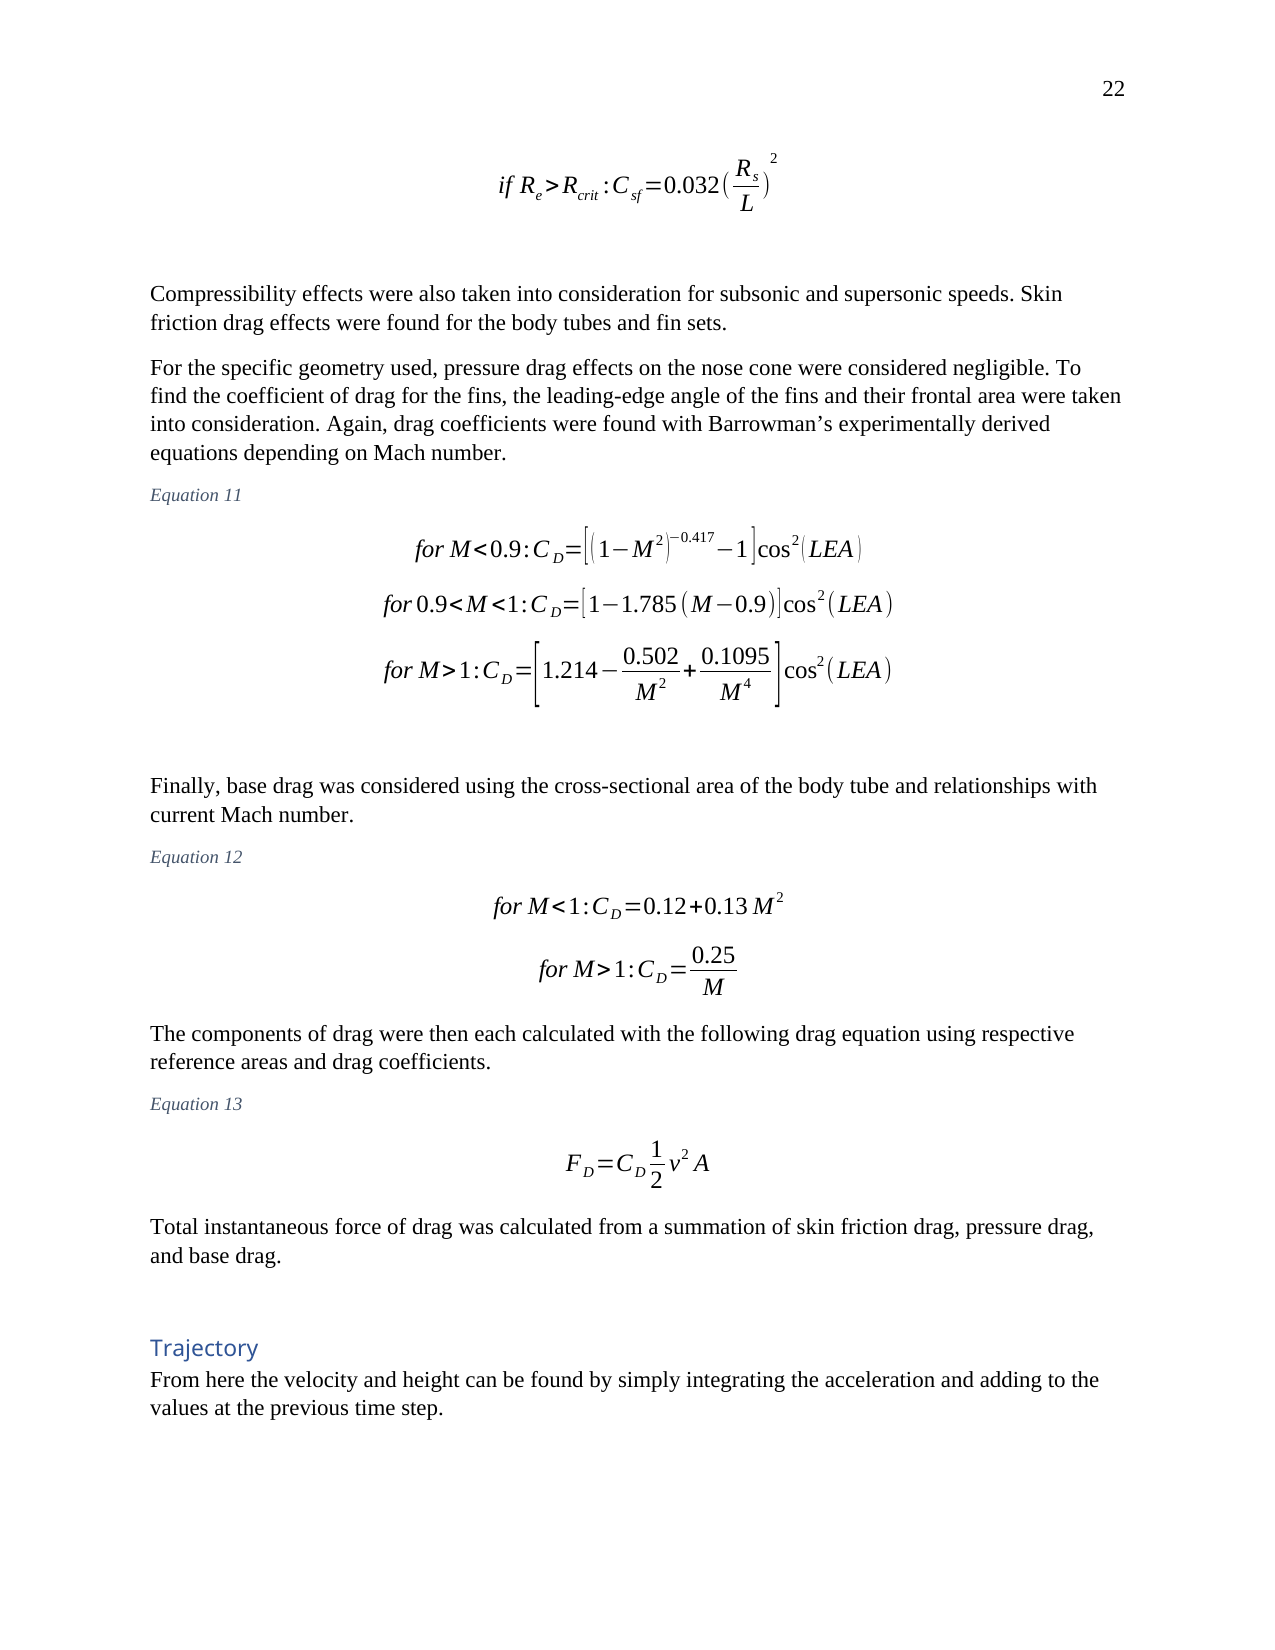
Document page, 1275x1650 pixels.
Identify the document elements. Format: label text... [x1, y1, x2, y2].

text The components of drag were then each calculated with the following drag equation using respective reference areas and drag coefficients. [150, 1019, 1125, 1074]
text From here the velocity and height can be found by simply integrating the acceleration and adding to the values at the previous time step. [150, 1366, 1125, 1420]
text Equation 13 [150, 1093, 1125, 1115]
text Total instantaneous force of drag was calculated from a summation of skin friction drag, pressure drag, and base drag. [150, 1213, 1125, 1268]
text Compressibility effects were also taken into consideration for subsonic and supersonic speeds. Skin friction drag effects were found for the body tubes and fin sets. [150, 280, 1125, 335]
text Equation 11 [150, 484, 1125, 506]
text Finally, base drag was considered using the cross-sectional area of the body tube and relationships with current Mach number. [150, 772, 1125, 827]
text Equation 12 [150, 846, 1125, 867]
text For the specific geometry used, pressure drag effects on the nose cone were considered negligible. To find the coefficient of drag for the fins, the leading-edge angle of the fins and their frontal area were taken into consideration. Again, drag coefficients were found with Barrowman’s experimentally derived equations depending on Mach number. [150, 354, 1125, 465]
subtitle Trajectory [150, 1332, 1125, 1363]
